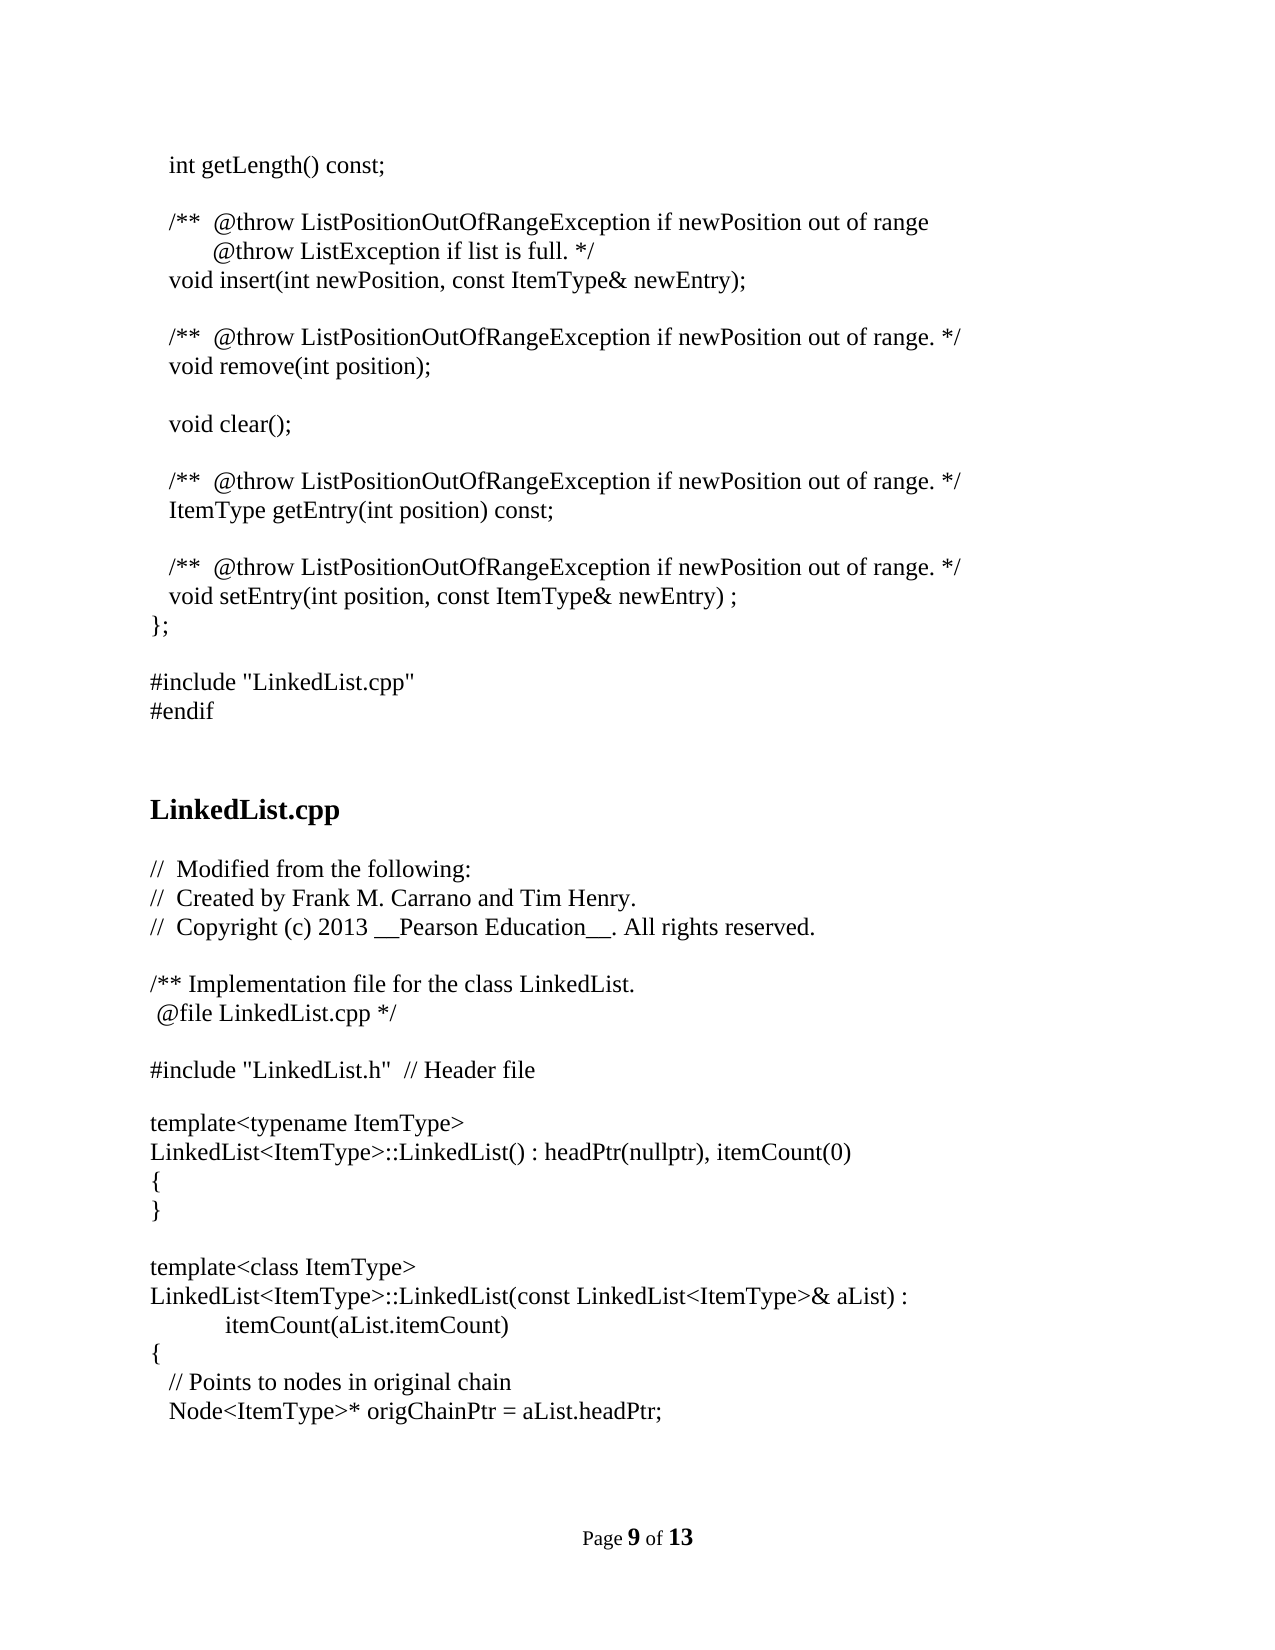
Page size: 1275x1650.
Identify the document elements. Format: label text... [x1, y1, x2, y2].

text /** Implementation file for the class LinkedList. [150, 969, 1125, 998]
text { [150, 1166, 1125, 1195]
text @file LinkedList.cpp */ [150, 998, 1125, 1027]
text /** @throw ListPositionOutOfRangeException if newPosition out of range. */ [150, 322, 1125, 351]
text LinkedList<ItemType>::LinkedList() : headPtr(nullptr), itemCount(0) [150, 1137, 1125, 1166]
text void remove(int position); [150, 351, 1125, 380]
text // Modified from the following: [150, 854, 1125, 883]
text // Copyright (c) 2013 __Pearson Education__. All rights reserved. [150, 912, 1125, 941]
text } [150, 1195, 1125, 1223]
text itemCount(aList.itemCount) [150, 1310, 1125, 1338]
text // Created by Frank M. Carrano and Tim Henry. [150, 883, 1125, 912]
text #include "LinkedList.h" // Header file [150, 1056, 1125, 1084]
text #endif [150, 696, 1125, 725]
text }; [150, 610, 1125, 639]
text /** @throw ListPositionOutOfRangeException if newPosition out of range. */ [150, 466, 1125, 495]
text void clear(); [150, 409, 1125, 437]
text LinkedList.cpp [150, 792, 1125, 826]
text int getLength() const; [150, 150, 1125, 179]
text // Points to nodes in original chain [150, 1367, 1125, 1396]
text template<class ItemType> [150, 1252, 1125, 1281]
text ItemType getEntry(int position) const; [150, 495, 1125, 524]
text void setEntry(int position, const ItemType& newEntry) ; [150, 581, 1125, 610]
text void insert(int newPosition, const ItemType& newEntry); [150, 265, 1125, 294]
text { [150, 1338, 1125, 1367]
text LinkedList<ItemType>::LinkedList(const LinkedList<ItemType>& aList) : [150, 1281, 1125, 1310]
text Node<ItemType>* origChainPtr = aList.headPtr; [150, 1396, 1125, 1425]
text /** @throw ListPositionOutOfRangeException if newPosition out of range [150, 207, 1125, 236]
text @throw ListException if list is full. */ [150, 236, 1125, 265]
text /** @throw ListPositionOutOfRangeException if newPosition out of range. */ [150, 552, 1125, 581]
text template<typename ItemType> [150, 1108, 1125, 1137]
text #include "LinkedList.cpp" [150, 667, 1125, 696]
